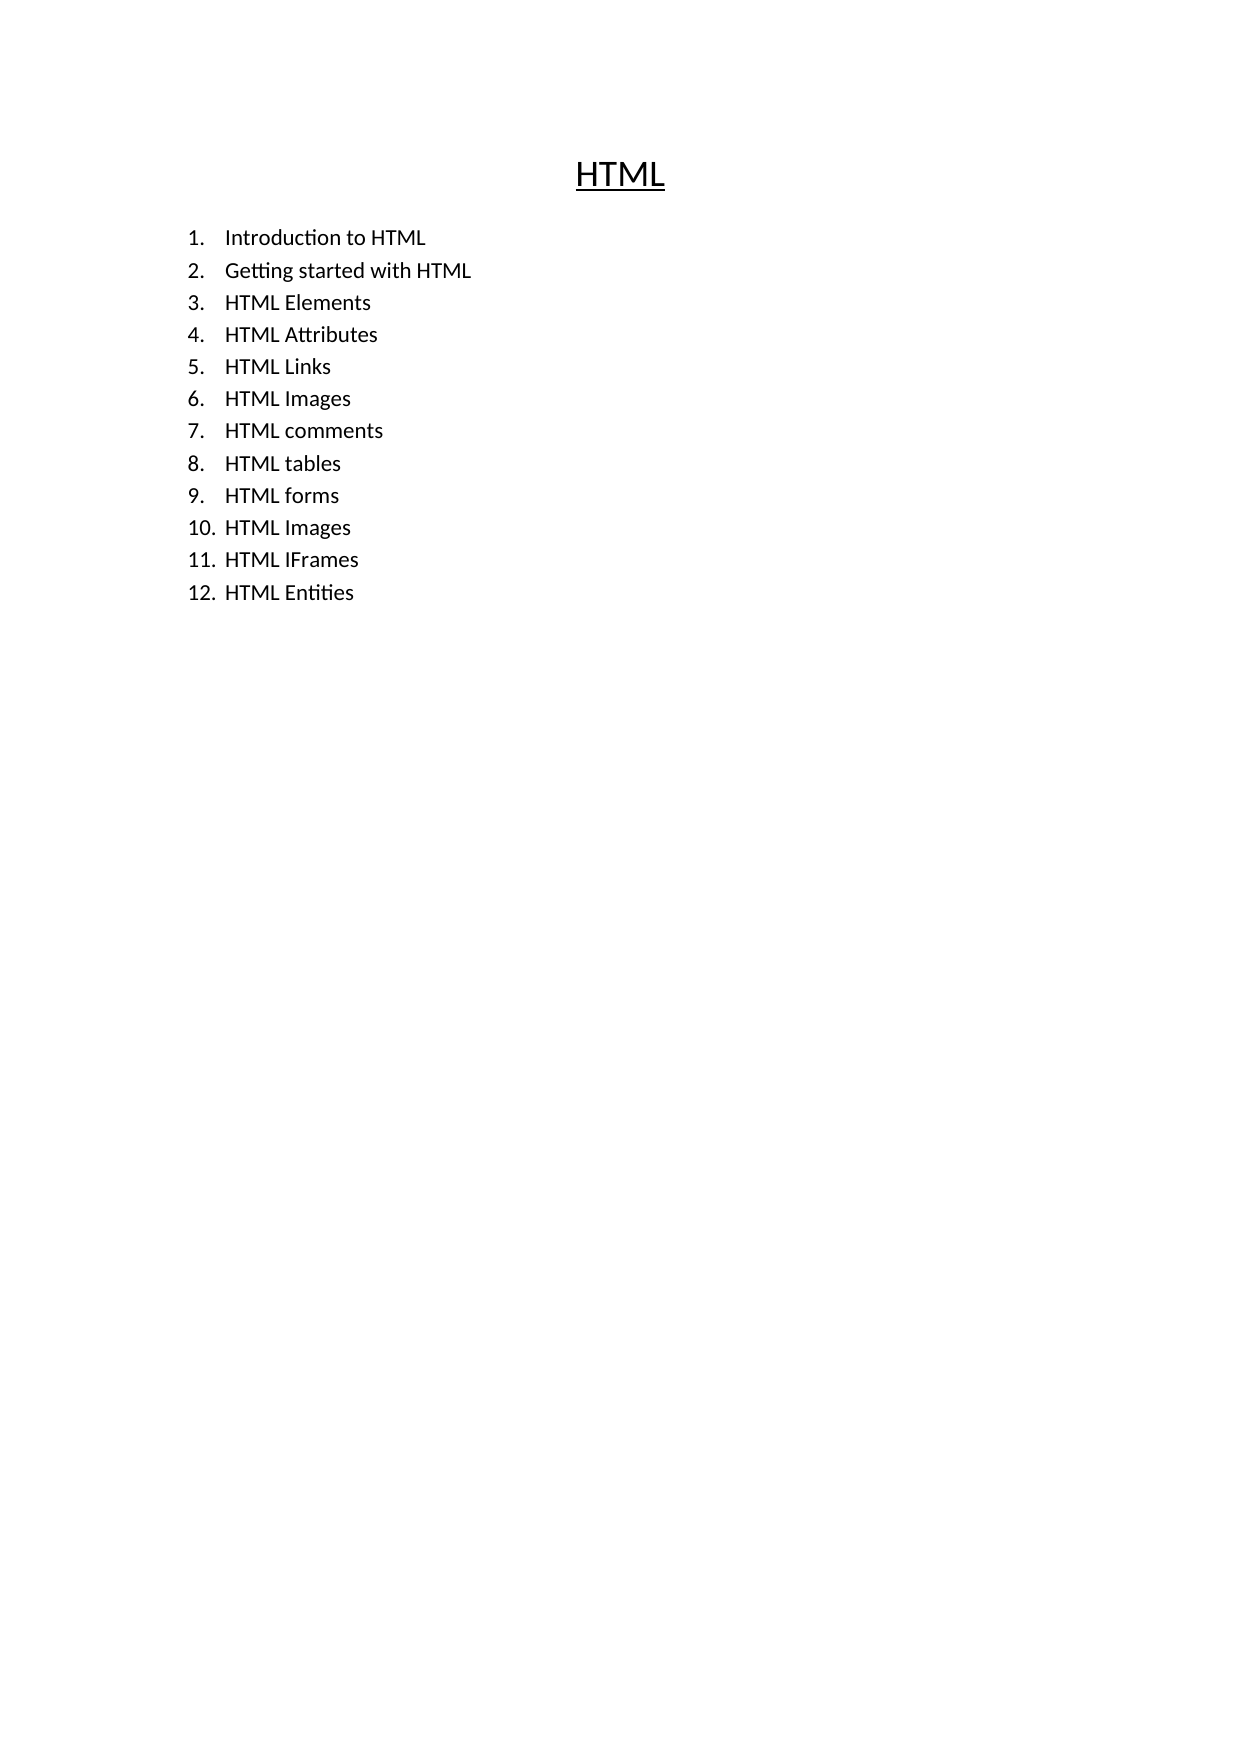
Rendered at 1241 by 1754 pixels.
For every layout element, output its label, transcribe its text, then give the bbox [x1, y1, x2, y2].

list Introduction to HTML [187, 223, 1090, 252]
list HTML Links [187, 352, 1090, 380]
list Getting started with HTML [187, 256, 1090, 284]
list HTML Elements [187, 288, 1090, 316]
list HTML Images [187, 384, 1090, 412]
list HTML Images [187, 513, 1090, 541]
list HTML IFrames [187, 545, 1090, 573]
text HTML [150, 150, 1090, 196]
list HTML tables [187, 449, 1090, 477]
list HTML Attributes [187, 320, 1090, 348]
list HTML forms [187, 481, 1090, 509]
list HTML comments [187, 417, 1090, 445]
list HTML Entities [187, 578, 1090, 606]
